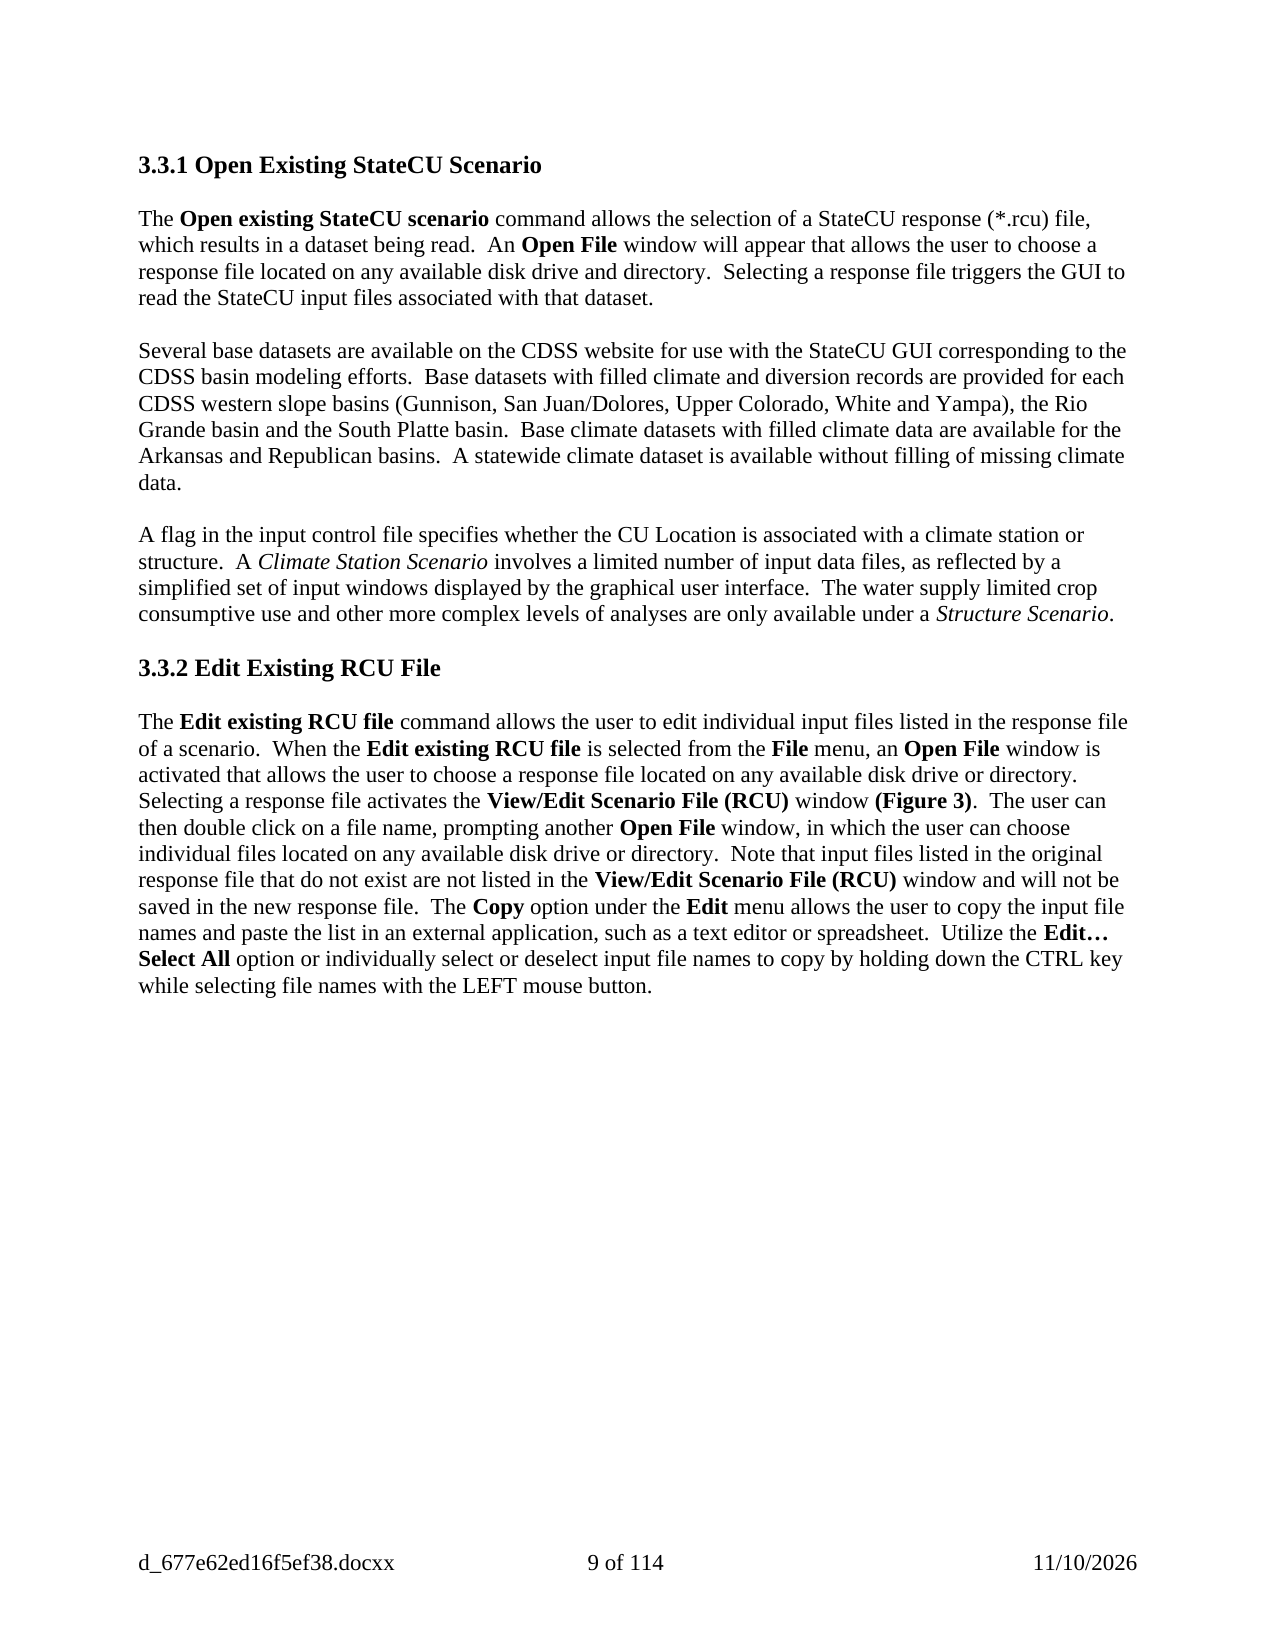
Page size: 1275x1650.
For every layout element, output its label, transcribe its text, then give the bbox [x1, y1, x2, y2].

text The Edit existing RCU file command allows the user to edit individual input files listed in the response file of a scenario. When the Edit existing RCU file is selected from the File menu, an Open File window is activated that allows the user to choose a response file located on any available disk drive or directory. Selecting a response file activates the View/Edit Scenario File (RCU) window (Figure 3). The user can then double click on a file name, prompting another Open File window, in which the user can choose individual files located on any available disk drive or directory. Note that input files listed in the original response file that do not exist are not listed in the View/Edit Scenario File (RCU) window and will not be saved in the new response file. The Copy option under the Edit menu allows the user to copy the input file names and paste the list in an external application, such as a text editor or spreadsheet. Utilize the Edit…Select All option or individually select or deselect input file names to copy by holding down the CTRL key while selecting file names with the LEFT mouse button. [138, 708, 1137, 998]
subtitle 3.3.1 Open Existing StateCU Scenario [138, 150, 1137, 179]
subtitle 3.3.2 Edit Existing RCU File [138, 653, 1137, 682]
text A flag in the input control file specifies whether the CU Location is associated with a climate station or structure. A Climate Station Scenario involves a limited number of input data files, as reflected by a simplified set of input windows displayed by the graphical user interface. The water supply limited crop consumptive use and other more complex levels of analyses are only available under a Structure Scenario. [138, 521, 1137, 627]
text The Open existing StateCU scenario command allows the selection of a StateCU response (*.rcu) file, which results in a dataset being read. An Open File window will appear that allows the user to choose a response file located on any available disk drive and directory. Selecting a response file triggers the GUI to read the StateCU input files associated with that dataset. [138, 205, 1137, 311]
text Several base datasets are available on the CDSS website for use with the StateCU GUI corresponding to the CDSS basin modeling efforts. Base datasets with filled climate and diversion records are provided for each CDSS western slope basins (Gunnison, San Juan/Dolores, Upper Colorado, White and Yampa), the basin and the basin. Base climate datasets with filled climate data are available for the and Republican basins. A statewide climate dataset is available without filling of missing climate data. [138, 337, 1137, 495]
